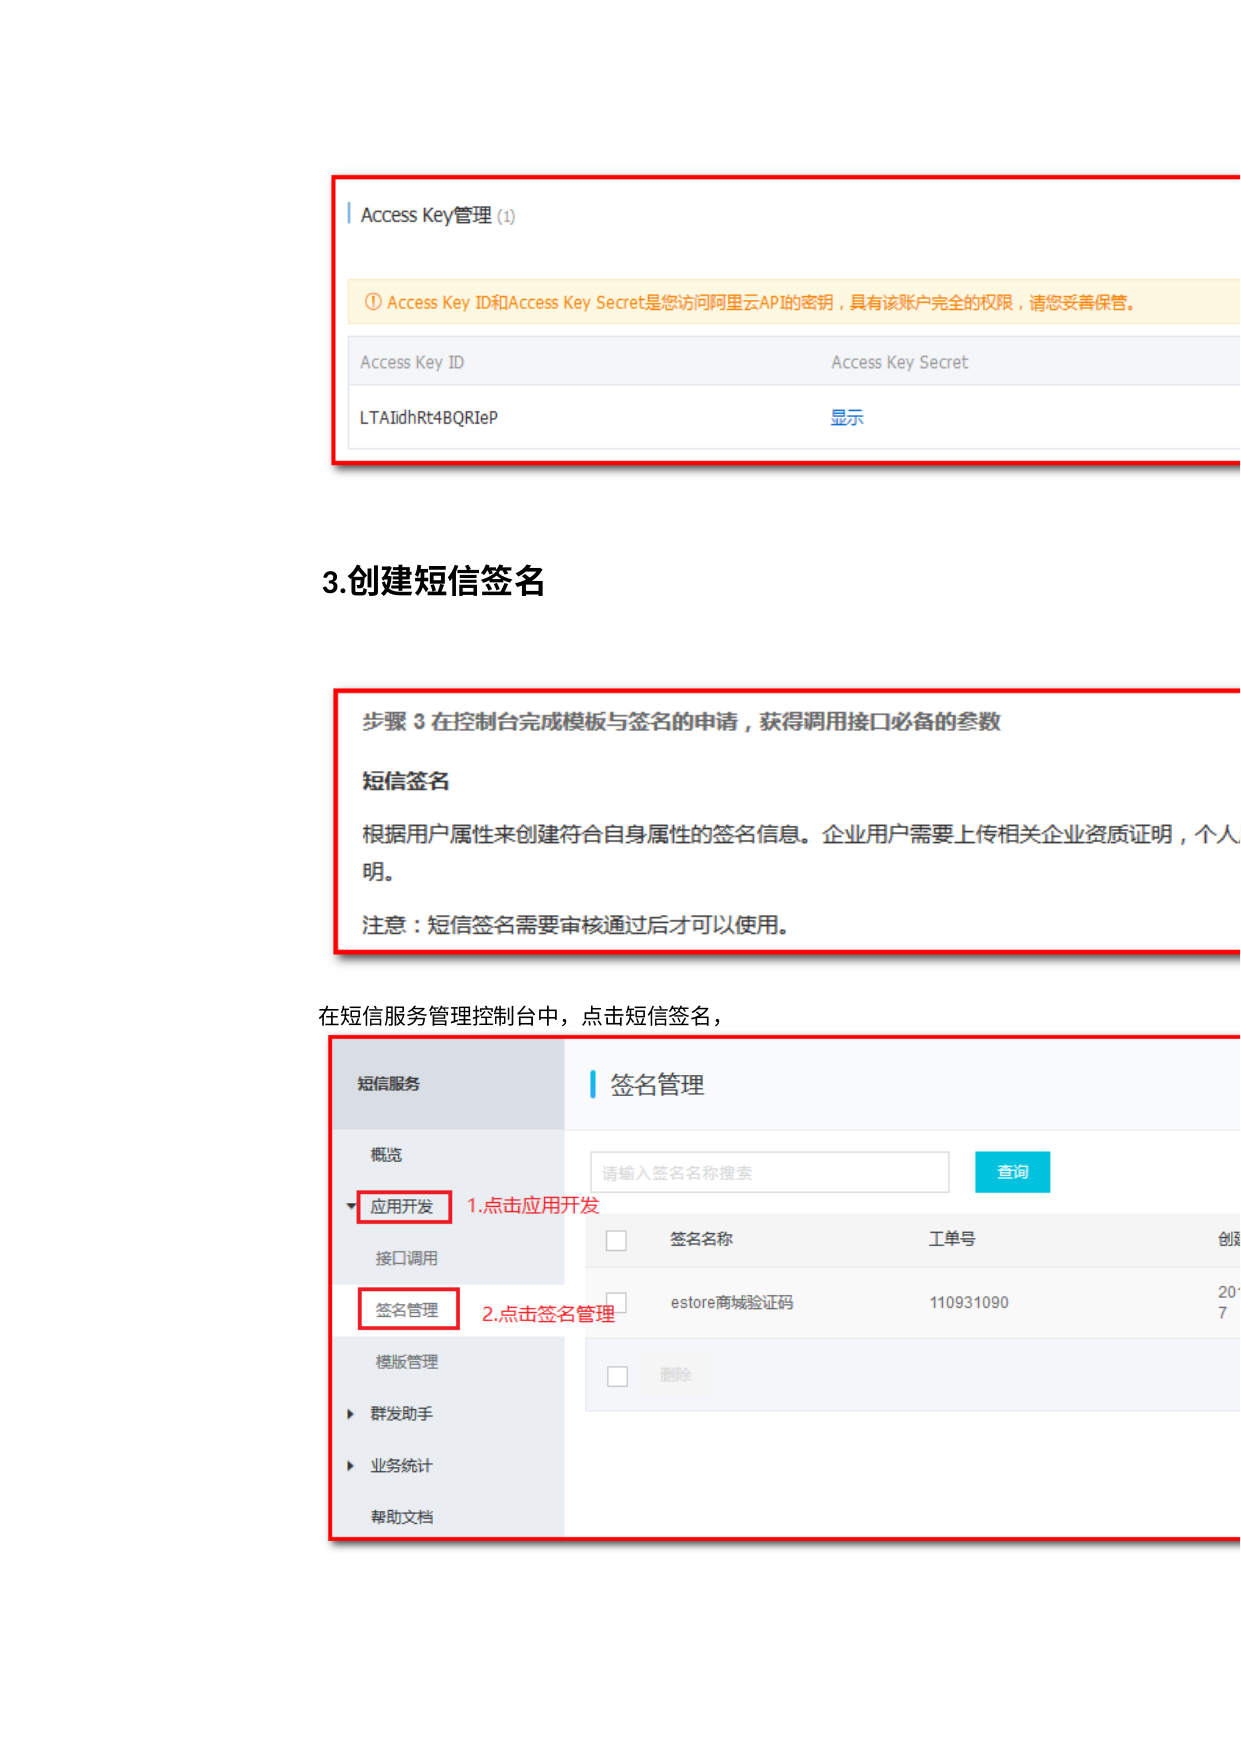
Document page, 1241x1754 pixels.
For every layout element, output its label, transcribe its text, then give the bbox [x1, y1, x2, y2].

picture [318, 1030, 1241, 1554]
picture [318, 673, 1241, 972]
subtitle 3.创建短信签名 [187, 547, 1053, 612]
picture [318, 162, 1241, 481]
list 在短信服务管理控制台中，点击短信签名， [275, 998, 1053, 1031]
